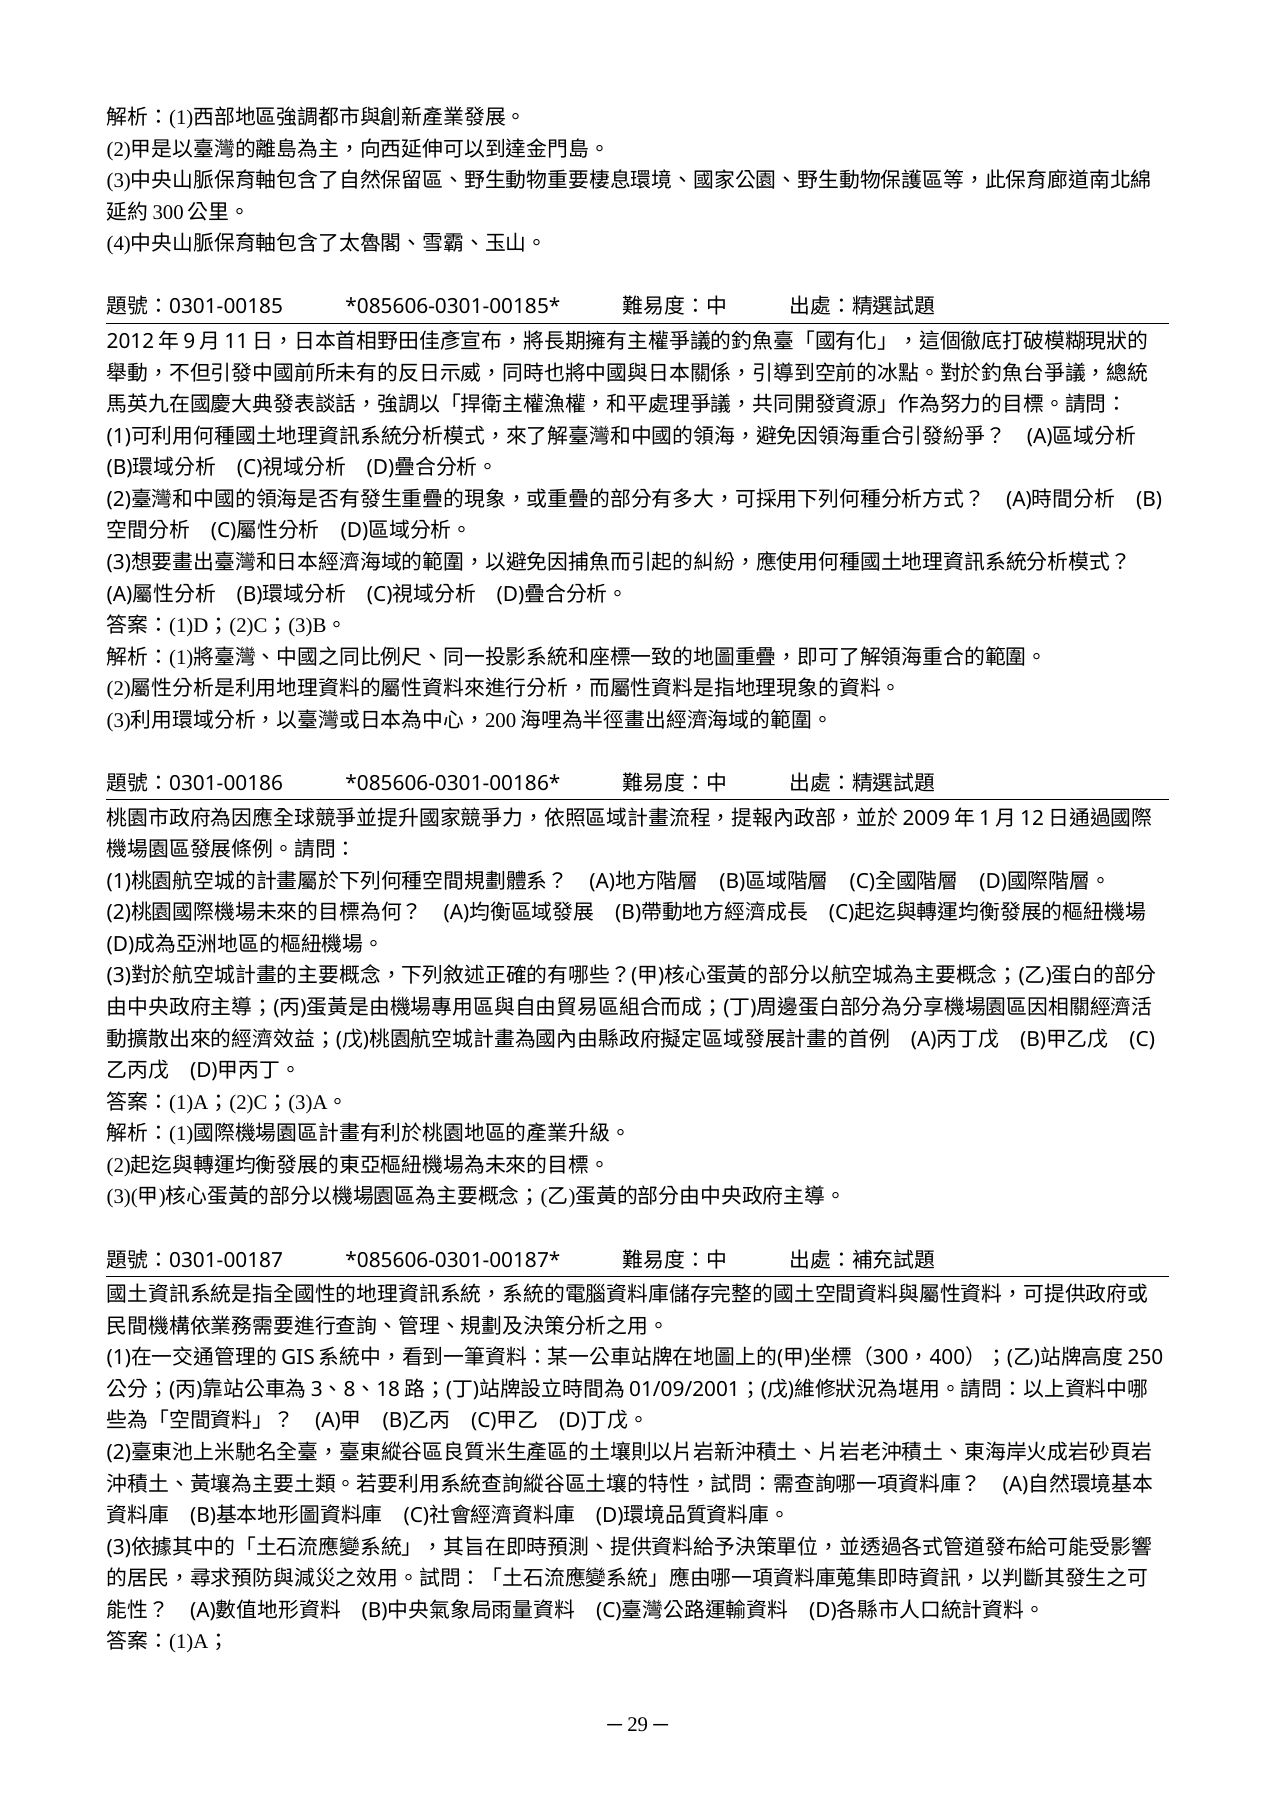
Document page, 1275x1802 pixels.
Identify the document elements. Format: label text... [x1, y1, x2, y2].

text 2012年9月11日，日本首相野田佳彥宣布，將長期擁有主權爭議的釣魚臺「國有化」，這個徹底打破模糊現狀的舉動，不但引發中國前所未有的反日示威，同時也將中國與日本關係，引導到空前的冰點。對於釣魚台爭議，總統馬英九在國慶大典發表談話，強調以「捍衛主權漁權，和平處理爭議，共同開發資源」作為努力的目標。請問： (1)可利用何種國土地理資訊系統分析模式，來了解臺灣和中國的領海，避免因領海重合引發紛爭？ (A)區域分析 (B)環域分析 (C)視域分析 (D)疊合分析。 (2)臺灣和中國的領海是否有發生重疊的現象，或重疊的部分有多大，可採用下列何種分析方式？ (A)時間分析 (B)空間分析 (C)屬性分析 (D)區域分析。 (3)想要畫出臺灣和日本經濟海域的範圍，以避免因捕魚而引起的糾紛，應使用何種國土地理資訊系統分析模式？ (A)屬性分析 (B)環域分析 (C)視域分析 (D)疊合分析。 [106, 324, 1169, 608]
text 題號：0301-00186 *085606-0301-00186* 難易度：中 出處：精選試題 [106, 766, 1169, 799]
text 解析：(1)國際機場園區計畫有利於桃園地區的產業升級。 (2)起迄與轉運均衡發展的東亞樞紐機場為未來的目標。 (3)(甲)核心蛋黃的部分以機場園區為主要概念；(乙)蛋黃的部分由中央政府主導。 [106, 1116, 1169, 1211]
text 解析：(1)西部地區強調都市與創新產業發展。 (2)甲是以臺灣的離島為主，向西延伸可以到達金門島。 (3)中央山脈保育軸包含了自然保留區、野生動物重要棲息環境、國家公園、野生動物保護區等，此保育廊道南北綿延約300公里。 (4)中央山脈保育軸包含了太魯閣、雪霸、玉山。 [106, 100, 1169, 257]
text 解析：(1)將臺灣、中國之同比例尺、同一投影系統和座標一致的地圖重疊，即可了解領海重合的範圍。 (2)屬性分析是利用地理資料的屬性資料來進行分析，而屬性資料是指地理現象的資料。 (3)利用環域分析，以臺灣或日本為中心，200海哩為半徑畫出經濟海域的範圍。 [106, 639, 1169, 734]
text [106, 1624, 1169, 1656]
text 題號：0301-00185 *085606-0301-00185* 難易度：中 出處：精選試題 [106, 289, 1169, 323]
text 桃園市政府為因應全球競爭並提升國家競爭力，依照區域計畫流程，提報內政部，並於2009年1月12日通過國際機場園區發展條例。請問： (1)桃園航空城的計畫屬於下列何種空間規劃體系？ (A)地方階層 (B)區域階層 (C)全國階層 (D)國際階層。 (2)桃園國際機場未來的目標為何？ (A)均衡區域發展 (B)帶動地方經濟成長 (C)起迄與轉運均衡發展的樞紐機場 (D)成為亞洲地區的樞紐機場。 (3)對於航空城計畫的主要概念，下列敘述正確的有哪些？(甲)核心蛋黃的部分以航空城為主要概念；(乙)蛋白的部分由中央政府主導；(丙)蛋黃是由機場專用區與自由貿易區組合而成；(丁)周邊蛋白部分為分享機場園區因相關經濟活動擴散出來的經濟效益；(戊)桃園航空城計畫為國內由縣政府擬定區域發展計畫的首例 (A)丙丁戊 (B)甲乙戊 (C)乙丙戊 (D)甲丙丁。 [106, 800, 1169, 1084]
text 國土資訊系統是指全國性的地理資訊系統，系統的電腦資料庫儲存完整的國土空間資料與屬性資料，可提供政府或民間機構依業務需要進行查詢、管理、規劃及決策分析之用。 (1)在一交通管理的GIS系統中，看到一筆資料：某一公車站牌在地圖上的(甲)坐標（300，400）；(乙)站牌高度；(丙)靠站公車為3、8、18路；(丁)站牌設立時間為；(戊)維修狀況為堪用。請問：以上資料中哪些為「空間資料」？ (A)甲 (B)乙丙 (C)甲乙 (D)丁戊。 (2)臺東池上米馳名全臺，臺東縱谷區良質米生產區的土壤則以片岩新沖積土、片岩老沖積土、東海岸火成岩砂頁岩沖積土、黃壤為主要土類。若要利用系統查詢縱谷區土壤的特性，試問：需查詢哪一項資料庫？ (A)自然環境基本資料庫 (B)基本地形圖資料庫 (C)社會經濟資料庫 (D)環境品質資料庫。 (3)依據其中的「土石流應變系統」，其旨在即時預測、提供資料給予決策單位，並透過各式管道發布給可能受影響的居民，尋求預防與減災之效用。試問：「土石流應變系統」應由哪一項資料庫蒐集即時資訊，以判斷其發生之可能性？ (A)數值地形資料 (B)中央氣象局雨量資料 (C)臺灣公路運輸資料 (D)各縣市人口統計資料。 [106, 1277, 1169, 1624]
text 答案：(1)A；(2)C；(3)A。 [106, 1084, 1169, 1116]
text 題號：0301-00187 *085606-0301-00187* 難易度：中 出處：補充試題 [106, 1242, 1169, 1276]
text 答案：(1)D；(2)C；(3)B。 [106, 608, 1169, 639]
